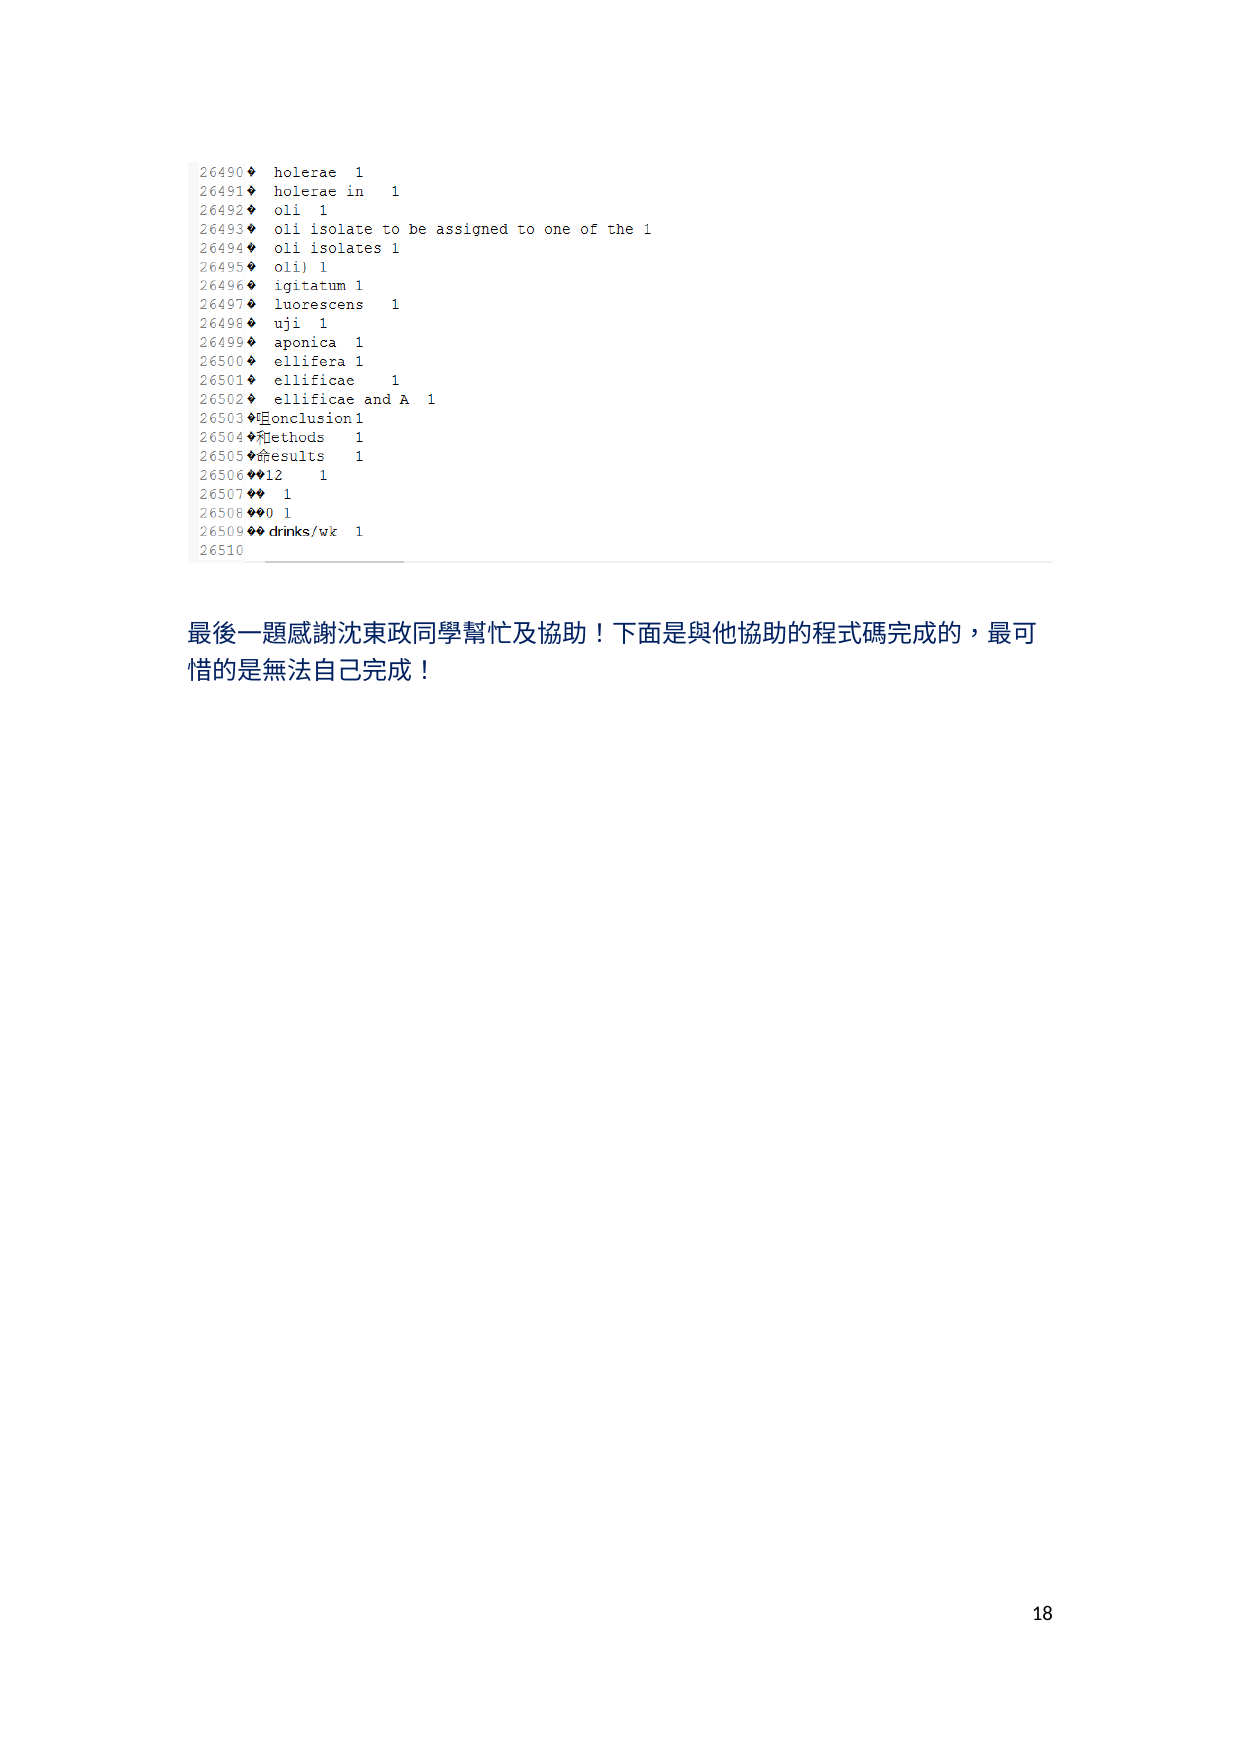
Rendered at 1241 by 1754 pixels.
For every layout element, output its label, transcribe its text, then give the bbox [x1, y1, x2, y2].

picture [187, 162, 1053, 563]
text 最後一題感謝沈東政同學幫忙及協助！下面是與他協助的程式碼完成的，最可惜的是無法自己完成！ [187, 612, 1053, 687]
